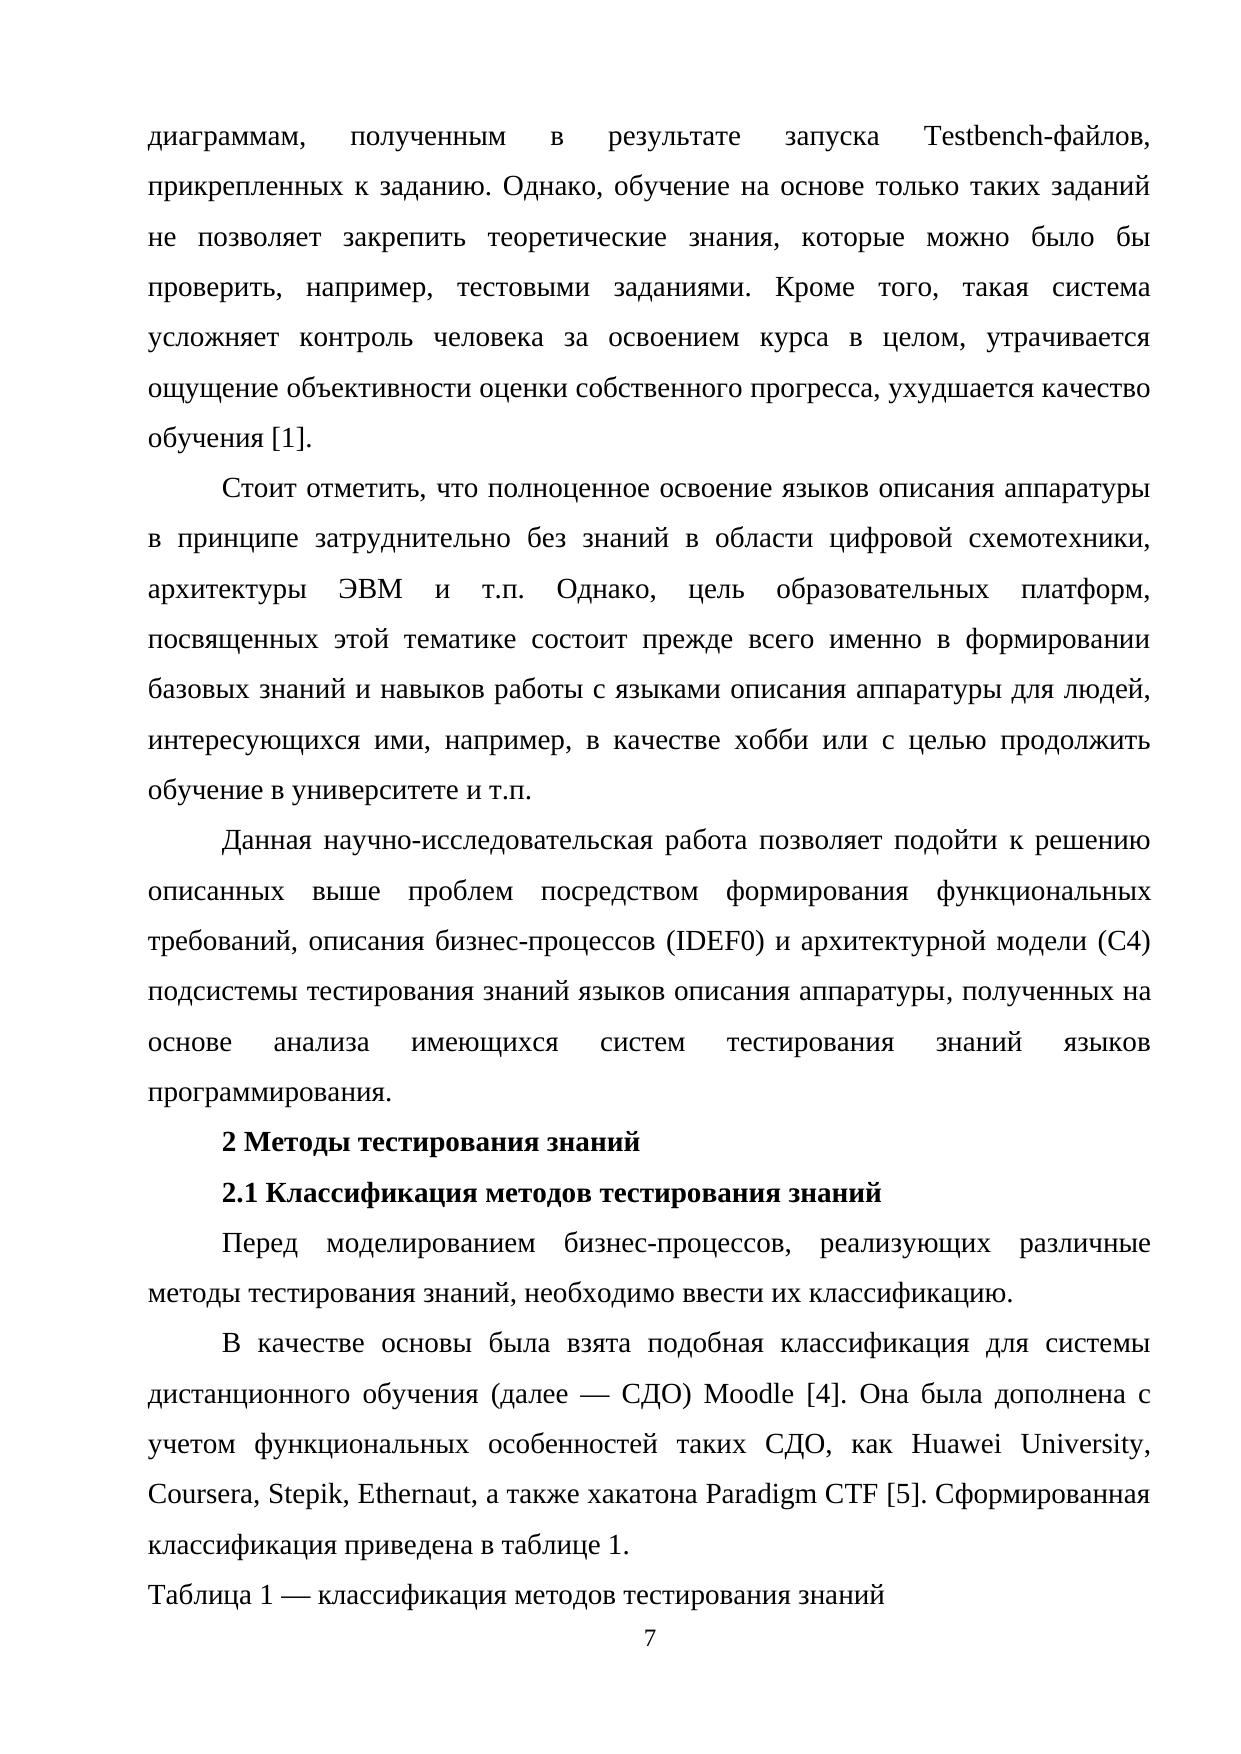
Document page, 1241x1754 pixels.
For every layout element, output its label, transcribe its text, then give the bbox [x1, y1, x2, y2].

text Перед моделированием бизнес-процессов, реализующих различные методы тестирования знаний, необходимо ввести их классификацию. [148, 1225, 1152, 1309]
text В качестве основы была взята подобная классификация для системы дистанционного обучения (далее — СДО) Moodle [4]. Она была дополнена с учетом функциональных особенностей таких СДО, как Huawei University, Coursera, Stepik, Ethernaut, а также хакатона Paradigm CTF [5]. Сформированная классификация приведена в таблице 1. [148, 1326, 1152, 1560]
subtitle 2 Методы тестирования знаний [148, 1124, 1152, 1158]
text Таблица 1 — классификация методов тестирования знаний [148, 1577, 1152, 1611]
text Стоит отметить, что полноценное освоение языков описания аппаратуры в принципе затруднительно без знаний в области цифровой схемотехники, архитектуры ЭВМ и т.п. Однако, цель образовательных платформ, посвященных этой тематике состоит прежде всего именно в формировании базовых знаний и навыков работы с языками описания аппаратуры для людей, интересующихся ими, например, в качестве хобби или с целью продолжить обучение в университете и т.п. [148, 470, 1152, 806]
text Данная научно-исследовательская работа позволяет подойти к решению описанных выше проблем посредством формирования функциональных требований, описания бизнес-процессов (IDEF0) и архитектурной модели (C4) подсистемы тестирования знаний языков описания аппаратуры, полученных на основе анализа имеющихся систем тестирования знаний языков программирования. [148, 822, 1152, 1108]
subtitle 2.1 Классификация методов тестирования знаний [148, 1175, 1152, 1208]
